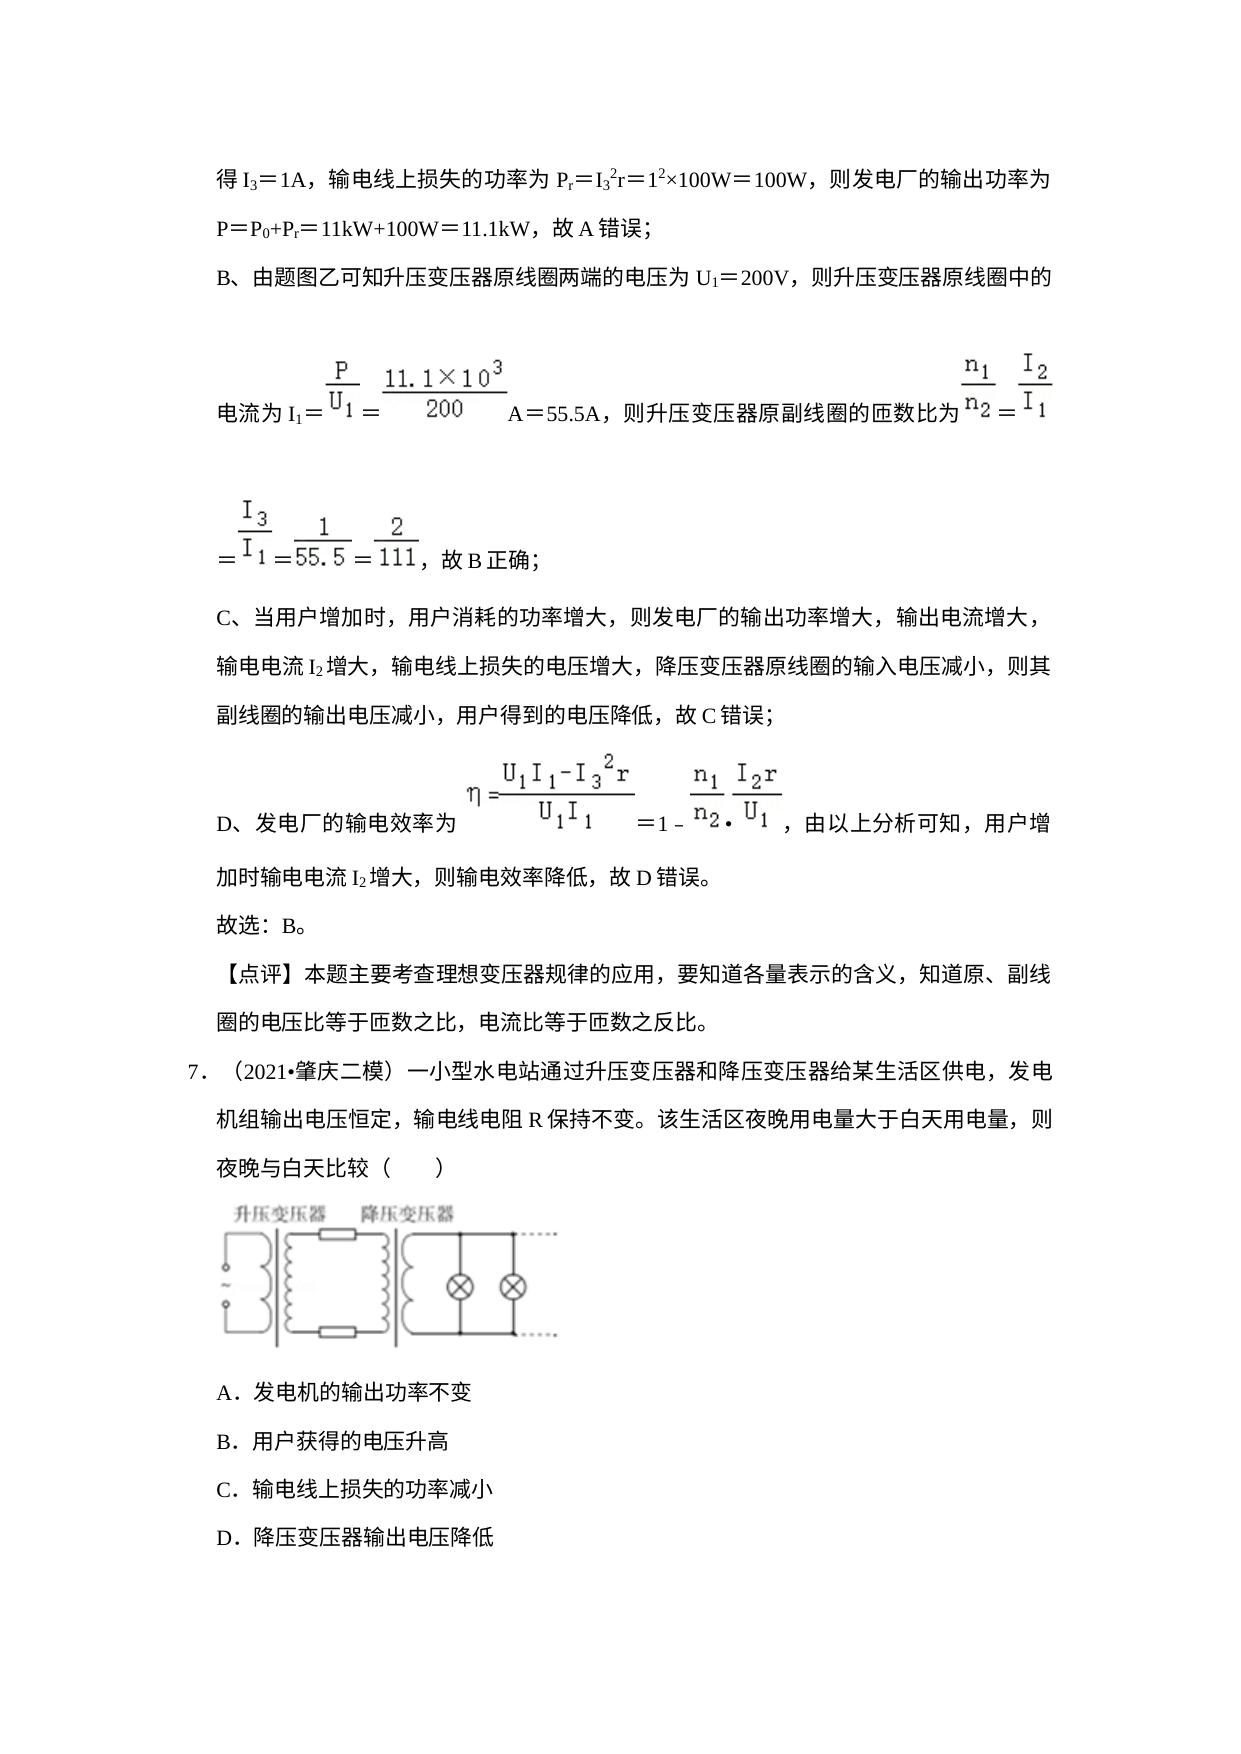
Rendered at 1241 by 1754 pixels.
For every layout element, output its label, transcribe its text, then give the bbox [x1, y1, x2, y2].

text D．降压变压器输出电压降低 [187, 1520, 1053, 1552]
text C．输电线上损失的功率减小 [187, 1472, 1053, 1504]
text B、由题图乙可知升压变压器原线圈两端的电压为U1＝200V，则升压变压器原线圈中的电流为I1＝＝A＝55.5A，则升压变压器原副线圈的匝数比为＝＝＝＝，故B正确； [216, 259, 1053, 584]
text C、当用户增加时，用户消耗的功率增大，则发电厂的输出功率增大，输出电流增大，输电电流I2增大，输电线上损失的电压增大，降压变压器原线圈的输入电压减小，则其副线圈的输出电压减小，用户得到的电压降低，故C错误； [216, 600, 1053, 730]
text 故选：B。 [216, 908, 1053, 940]
picture [237, 496, 273, 569]
picture [458, 751, 635, 832]
text A．发电机的输出功率不变 [187, 1375, 1053, 1407]
text 7．（2021•肇庆二模）一小型水电站通过升压变压器和降压变压器给某生活区供电，发电机组输出电压恒定，输电线电阻R保持不变。该生活区夜晚用电量大于白天用电量，则夜晚与白天比较（ ） [187, 1053, 1053, 1183]
picture [294, 513, 352, 569]
picture [1018, 350, 1053, 422]
picture [325, 357, 360, 422]
text 【点评】本题主要考查理想变压器规律的应用，要知道各量表示的含义，知道原、副线圈的电压比等于匝数之比，电流比等于匝数之反比。 [216, 956, 1053, 1037]
picture [216, 1199, 563, 1353]
picture [373, 513, 419, 569]
text B．用户获得的电压升高 [187, 1423, 1053, 1456]
picture [961, 350, 996, 422]
picture [732, 759, 783, 832]
picture [382, 357, 508, 422]
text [216, 162, 1053, 243]
picture [690, 759, 725, 832]
text D、发电厂的输电效率为＝1﹣•，由以上分析可知，用户增加时输电电流I2增大，则输电效率降低，故D错误。 [216, 746, 1053, 892]
